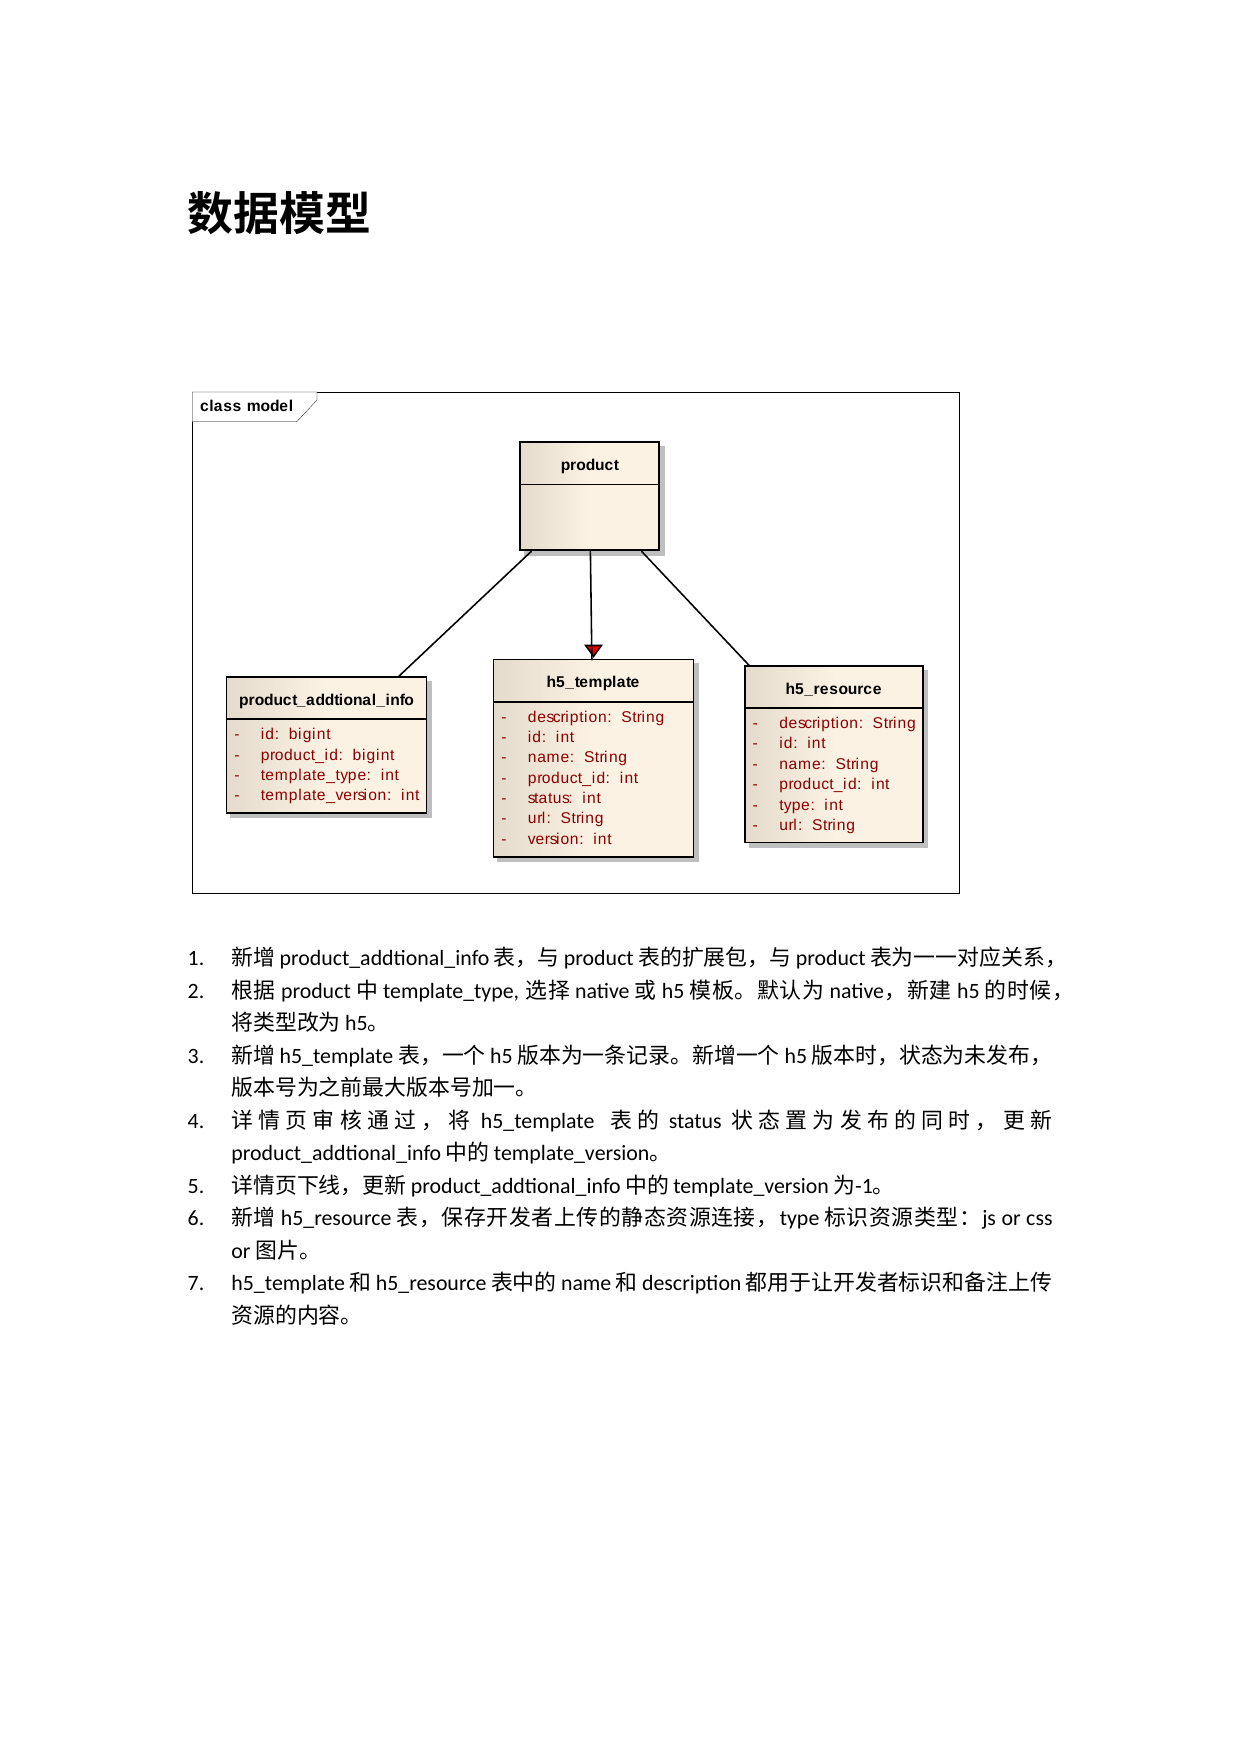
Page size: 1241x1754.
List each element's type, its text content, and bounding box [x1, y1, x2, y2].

list 新增h5_template 表，一个h5版本为一条记录。新增一个h5版本时，状态为未发布，版本号为之前最大版本号加一。 [187, 1037, 1053, 1102]
list 详情页下线，更新product_addtional_info中的template_version为-1。 [187, 1167, 1053, 1200]
list 新增product_addtional_info表，与product表的扩展包，与product表为一一对应关系， [187, 940, 1053, 972]
list h5_template和h5_resource表中的name和description都用于让开发者标识和备注上传资源的内容。 [187, 1265, 1053, 1330]
list 根据product中template_type, 选择native或h5模板。默认为native，新建h5的时候，将类型改为h5。 [187, 972, 1053, 1037]
list 新增h5_resource表，保存开发者上传的静态资源连接，type标识资源类型：js or css or 图片。 [187, 1200, 1053, 1265]
list 详情页审核通过，将h5_template 表的status状态置为发布的同时，更新product_addtional_info中的template_version。 [187, 1102, 1053, 1167]
subtitle 数据模型 [187, 162, 1053, 259]
